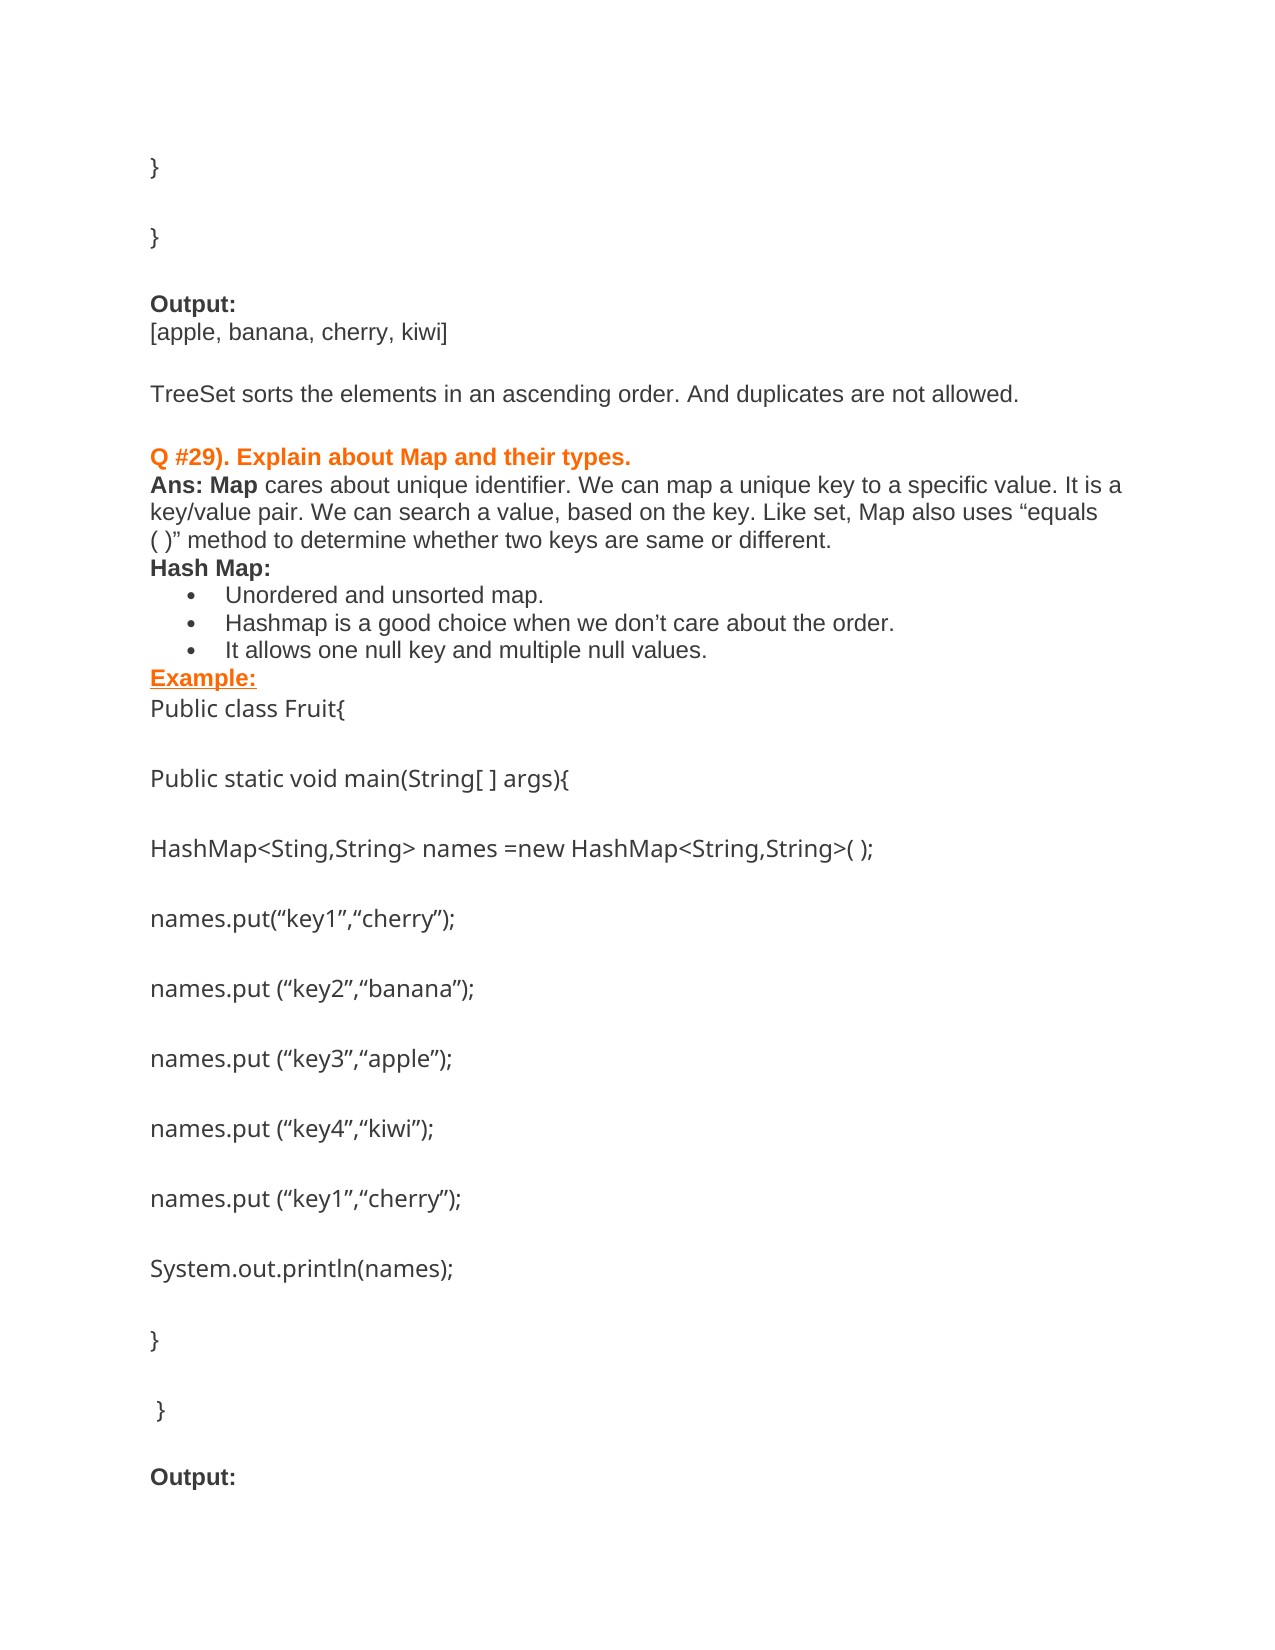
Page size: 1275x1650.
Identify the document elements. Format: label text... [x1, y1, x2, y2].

text Output: [150, 290, 1125, 318]
text Example: [150, 664, 1125, 691]
text Ans: Map cares about unique identifier. We can map a unique key to a specific value. It is a key/value pair. We can search a value, based on the key. Like set, Map also uses “equals ( )” method to determine whether two keys are same or different. [150, 471, 1125, 553]
text names.put (“key2”,“banana”); [150, 972, 1125, 1004]
text } [150, 150, 1125, 183]
text TreeSet sorts the elements in an ascending order. And duplicates are not allowed. [150, 380, 1125, 408]
text System.out.println(names); [150, 1252, 1125, 1285]
list Unordered and unsorted map. [187, 581, 1125, 609]
text HashMap<Sting,String> names =new HashMap<String,String>( ); [150, 832, 1125, 864]
list It allows one null key and multiple null values. [187, 636, 1125, 664]
text } [150, 1322, 1125, 1355]
text Output: [150, 1463, 1125, 1490]
text } [150, 1392, 1125, 1425]
list Hashmap is a good choice when we don’t care about the order. [187, 609, 1125, 636]
text names.put (“key4”,“kiwi”); [150, 1112, 1125, 1145]
text [apple, banana, cherry, kiwi] [150, 318, 1125, 345]
text Public class Fruit{ [150, 691, 1125, 724]
text names.put (“key1”,“cherry”); [150, 1182, 1125, 1215]
text names.put (“key3”,“apple”); [150, 1042, 1125, 1074]
text Hash Map: [150, 553, 1125, 581]
text Q #29). Explain about Map and their types. [150, 443, 1125, 471]
text } [150, 220, 1125, 253]
text Public static void main(String[ ] args){ [150, 762, 1125, 794]
text names.put(“key1”,“cherry”); [150, 902, 1125, 934]
